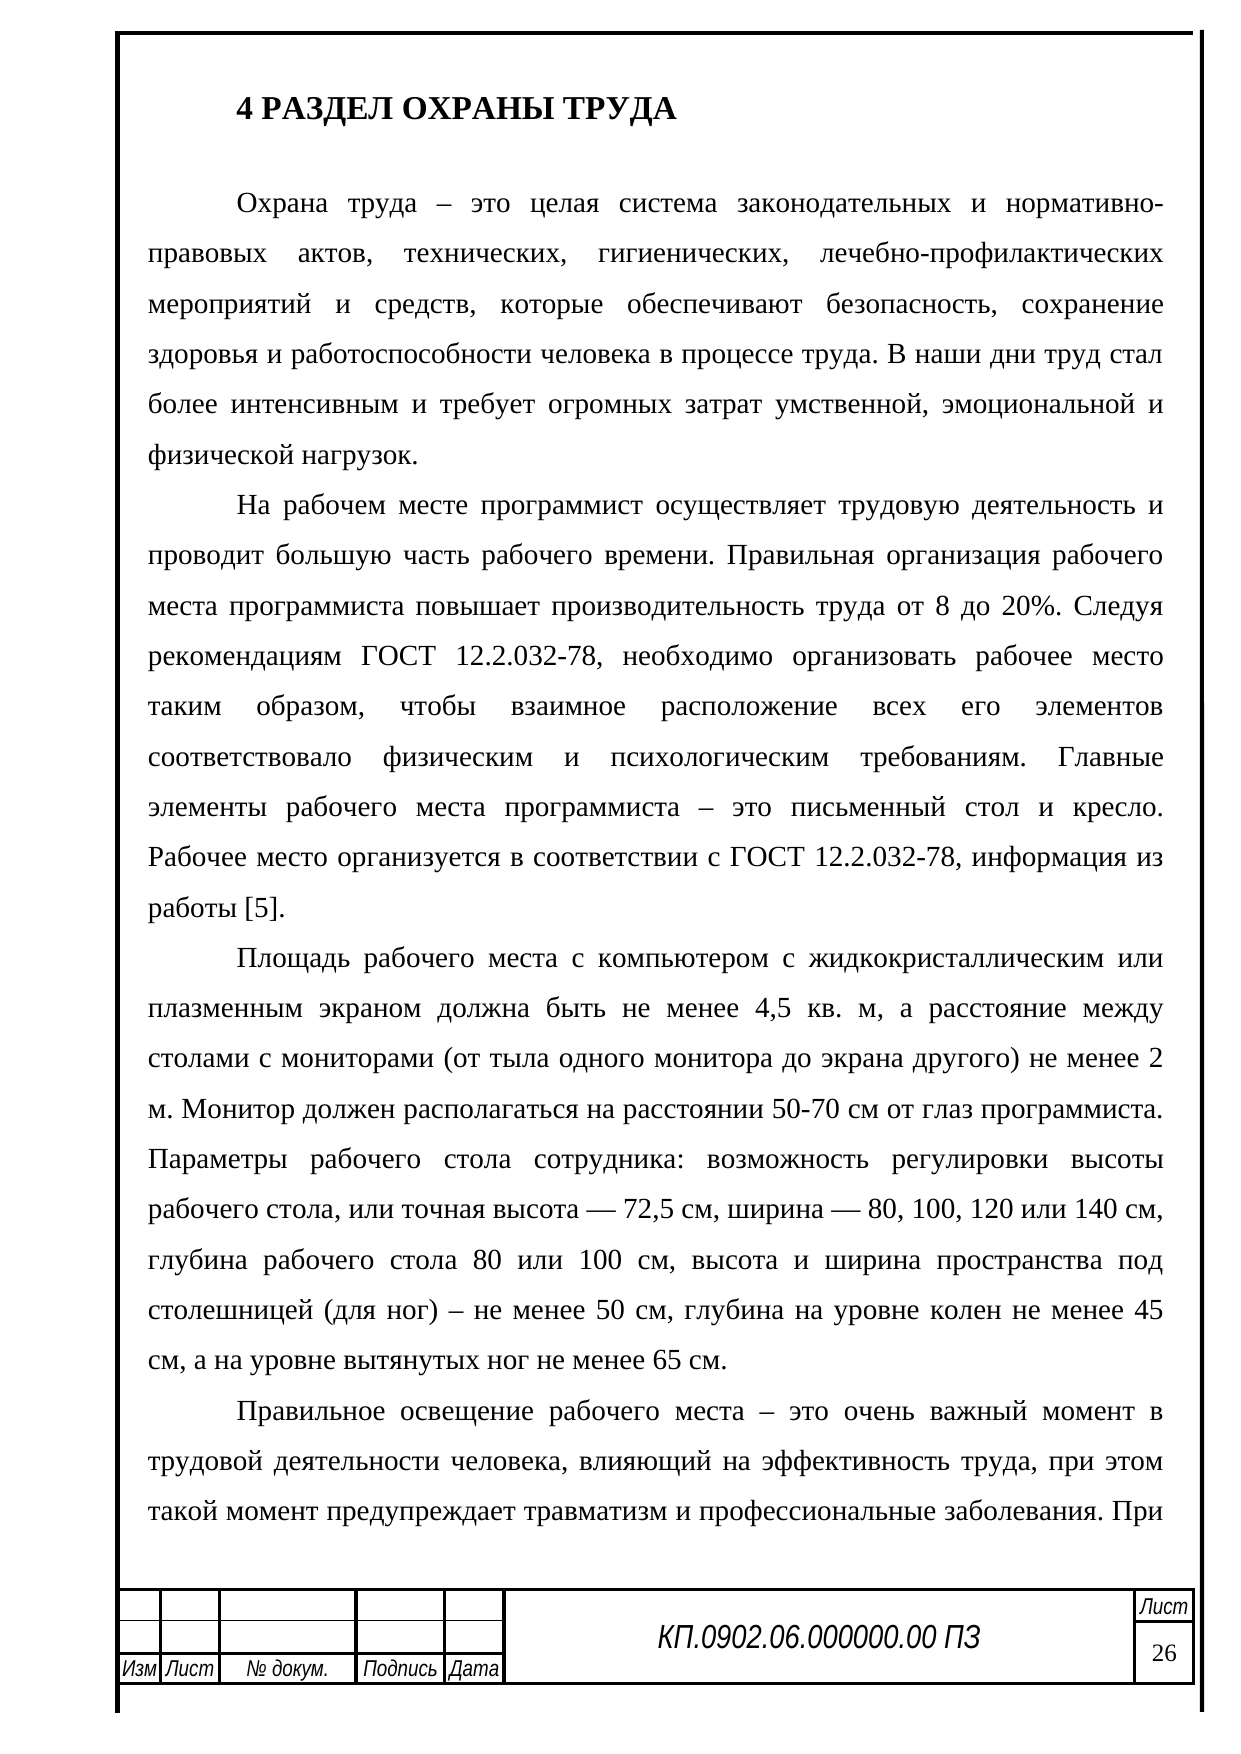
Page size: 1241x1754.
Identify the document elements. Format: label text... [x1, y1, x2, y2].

text 4 Раздел охраны труда [236, 89, 1164, 127]
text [148, 1393, 1164, 1527]
text Площадь рабочего места с компьютером с жидкокристаллическим или плазменным экраном должна быть не менее 4,5 кв. м, а расстояние между столами с мониторами (от тыла одного монитора до экрана другого) не менее 2 м. Монитор должен располагаться на расстоянии 50-70 см от глаз программиста. Параметры рабочего стола сотрудника: возможность регулировки высоты рабочего стола, или точная высота — 72,5 см, ширина — 80, 100, 120 или 140 см, глубина рабочего стола 80 или 100 см, высота и ширина пространства под столешницей (для ног) – не менее 50 см, глубина на уровне колен не менее 45 см, а на уровне вытянутых ног не менее 65 см. [148, 940, 1164, 1376]
text На рабочем месте программист осуществляет трудовую деятельность и проводит большую часть рабочего времени. Правильная организация рабочего места программиста повышает производительность труда от 8 до 20%. Следуя рекомендациям ГОСТ 12.2.032-78, необходимо организовать рабочее место таким образом, чтобы взаимное расположение всех его элементов соответствовало физическим и психологическим требованиям. Главные элементы рабочего места программиста – это письменный стол и кресло. Рабочее место организуется в соответствии с ГОСТ 12.2.032-78, информация из работы [5]. [148, 487, 1164, 923]
text Охрана труда – это целая система законодательных и нормативно-правовых актов, технических, гигиенических, лечебно-профилактических мероприятий и средств, которые обеспечивают безопасность, сохранение здоровья и работоспособности человека в процессе труда. В наши дни труд стал более интенсивным и требует огромных затрат умственной, эмоциональной и физической нагрузок. [148, 185, 1164, 470]
